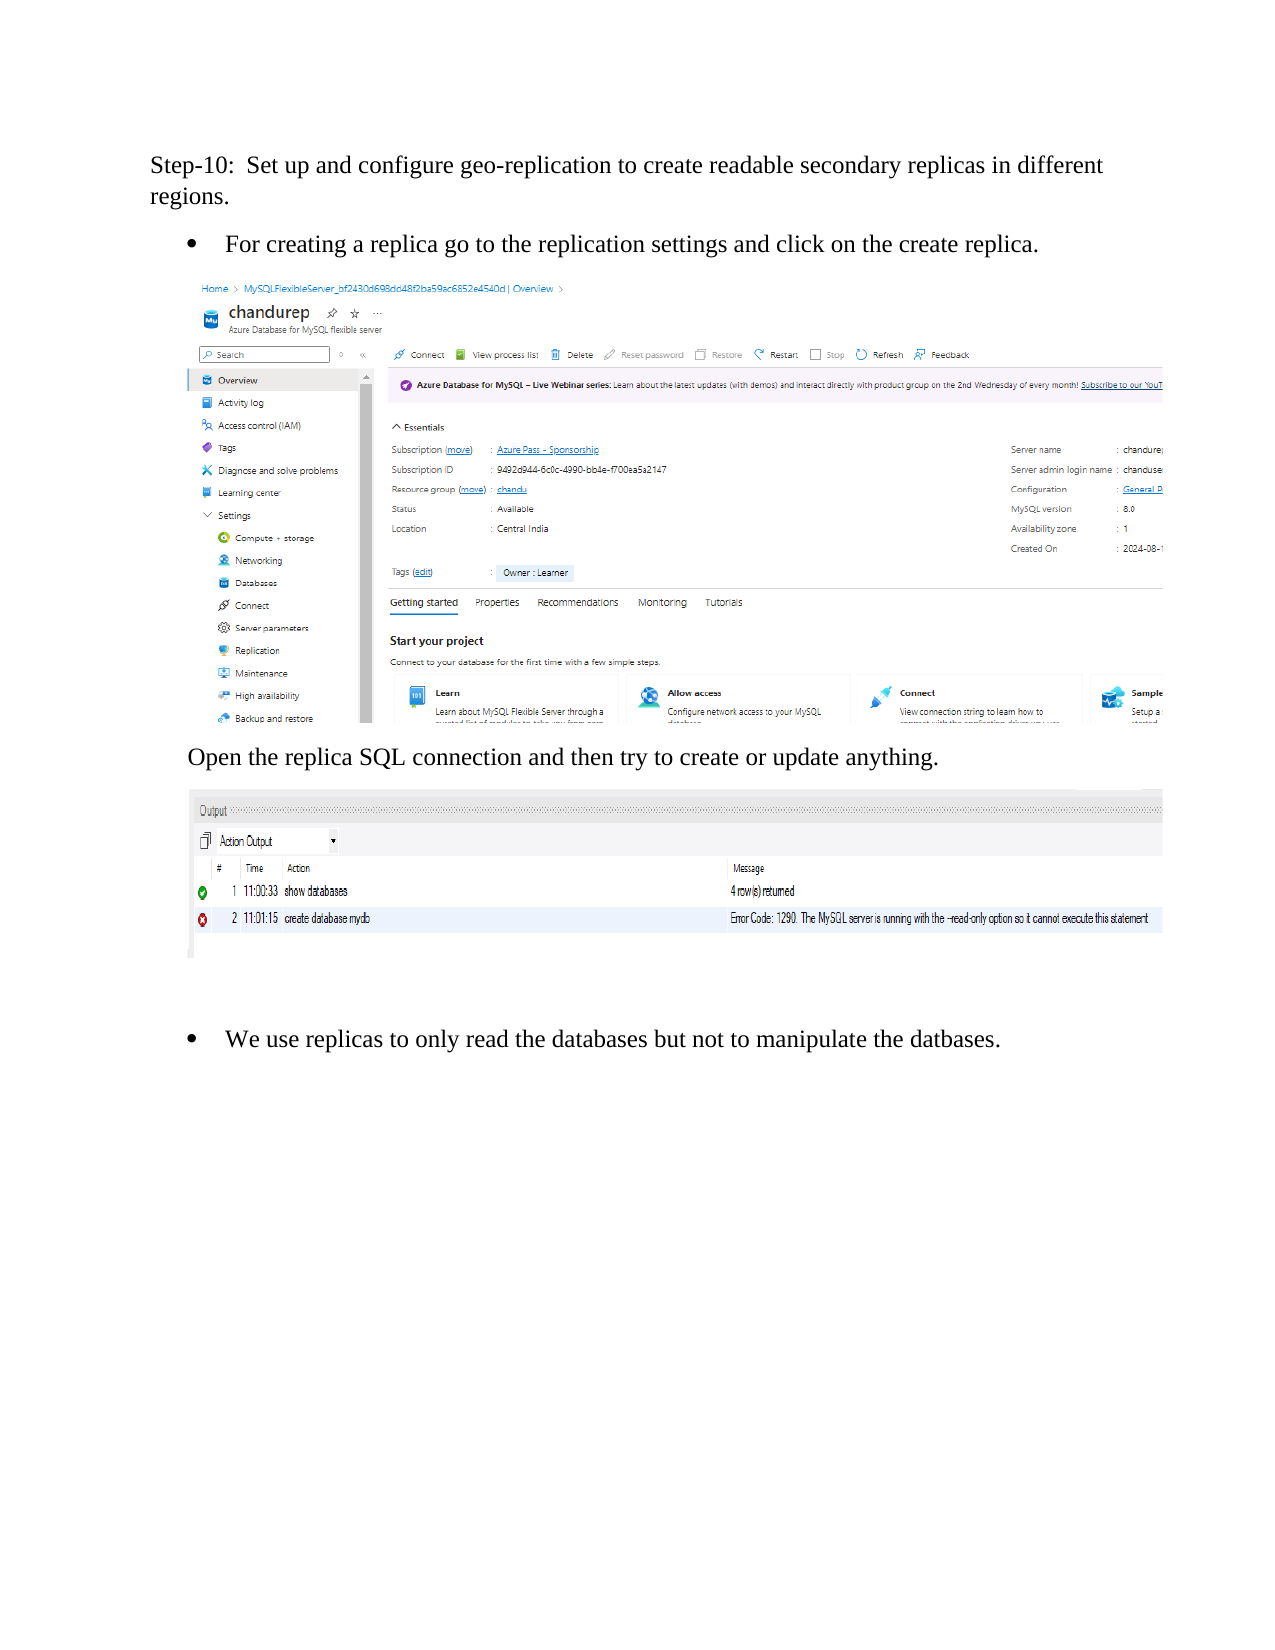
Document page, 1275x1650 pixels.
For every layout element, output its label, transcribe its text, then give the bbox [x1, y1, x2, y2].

picture [187, 276, 1163, 723]
list For creating a replica go to the replication settings and click on the create replica. [187, 229, 1125, 257]
text Open the replica SQL connection and then try to create or update anything. [187, 742, 1125, 770]
picture [187, 789, 1163, 958]
text Step-10: Set up and configure geo-replication to create readable secondary replicas in different regions. [150, 150, 1125, 210]
list We use replicas to only read the databases but not to manipulate the datbases. [187, 1024, 1125, 1053]
